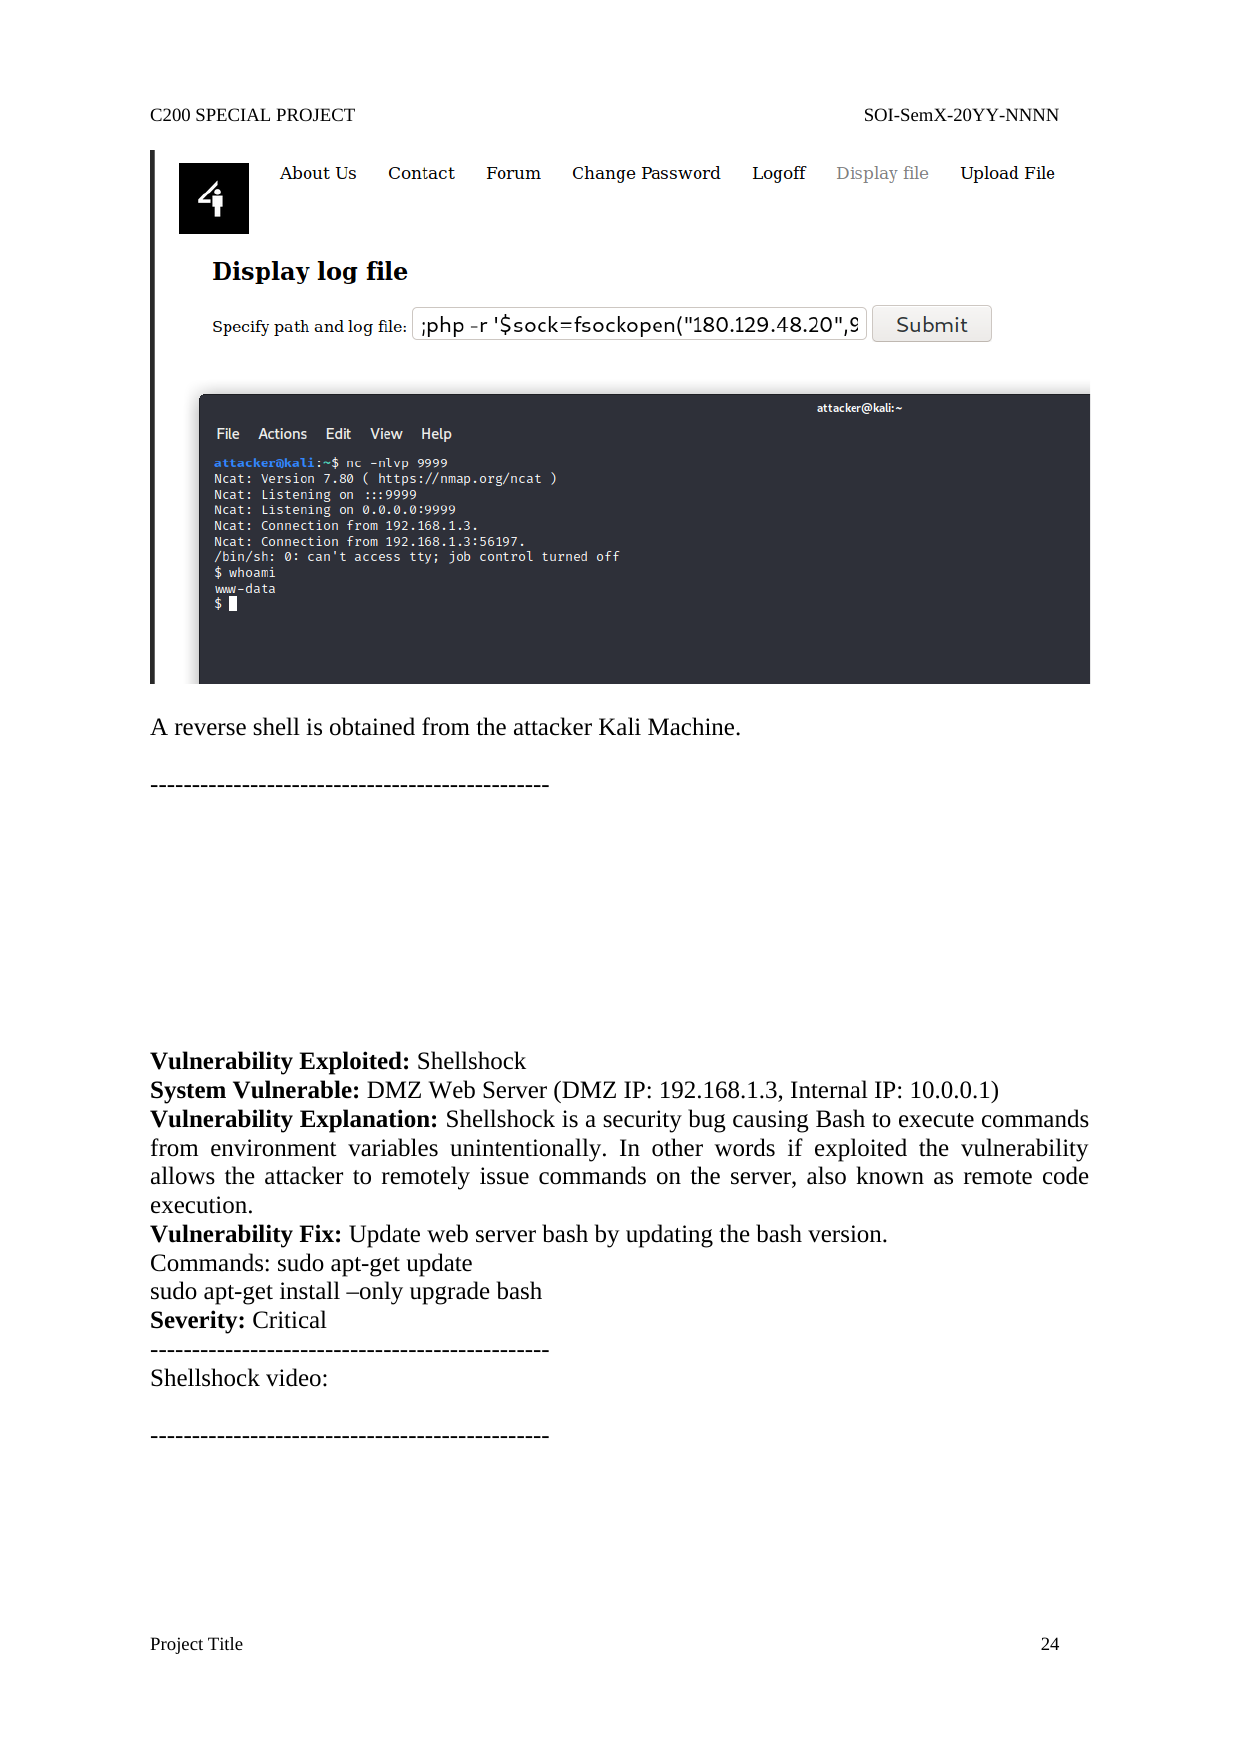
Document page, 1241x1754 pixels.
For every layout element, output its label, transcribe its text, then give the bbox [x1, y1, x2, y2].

text Shellshock video: [150, 1363, 1090, 1391]
text Severity: Critical [150, 1305, 1090, 1334]
text System Vulnerable: DMZ Web Server (DMZ IP: 192.168.1.3, Internal IP: 10.0.0.1) [150, 1075, 1090, 1104]
text Vulnerability Fix: Update web server bash by updating the bash version. [150, 1219, 1090, 1248]
text Commands: sudo apt-get update [150, 1248, 1090, 1276]
text Vulnerability Exploited: Shellshock [150, 1046, 1090, 1075]
text sudo apt-get install –only upgrade bash [150, 1276, 1090, 1305]
text ------------------------------------------------ [150, 1420, 1090, 1449]
picture [150, 150, 1091, 684]
text Vulnerability Explanation: Shellshock is a security bug causing Bash to execute commands from environment variables unintentionally. In other words if exploited the vulnerability allows the attacker to remotely issue commands on the server, also known as remote code execution. [150, 1104, 1090, 1219]
text ------------------------------------------------ [150, 769, 1090, 798]
text A reverse shell is obtained from the attacker Kali Machine. [150, 684, 1090, 741]
text ------------------------------------------------ [150, 1334, 1090, 1363]
